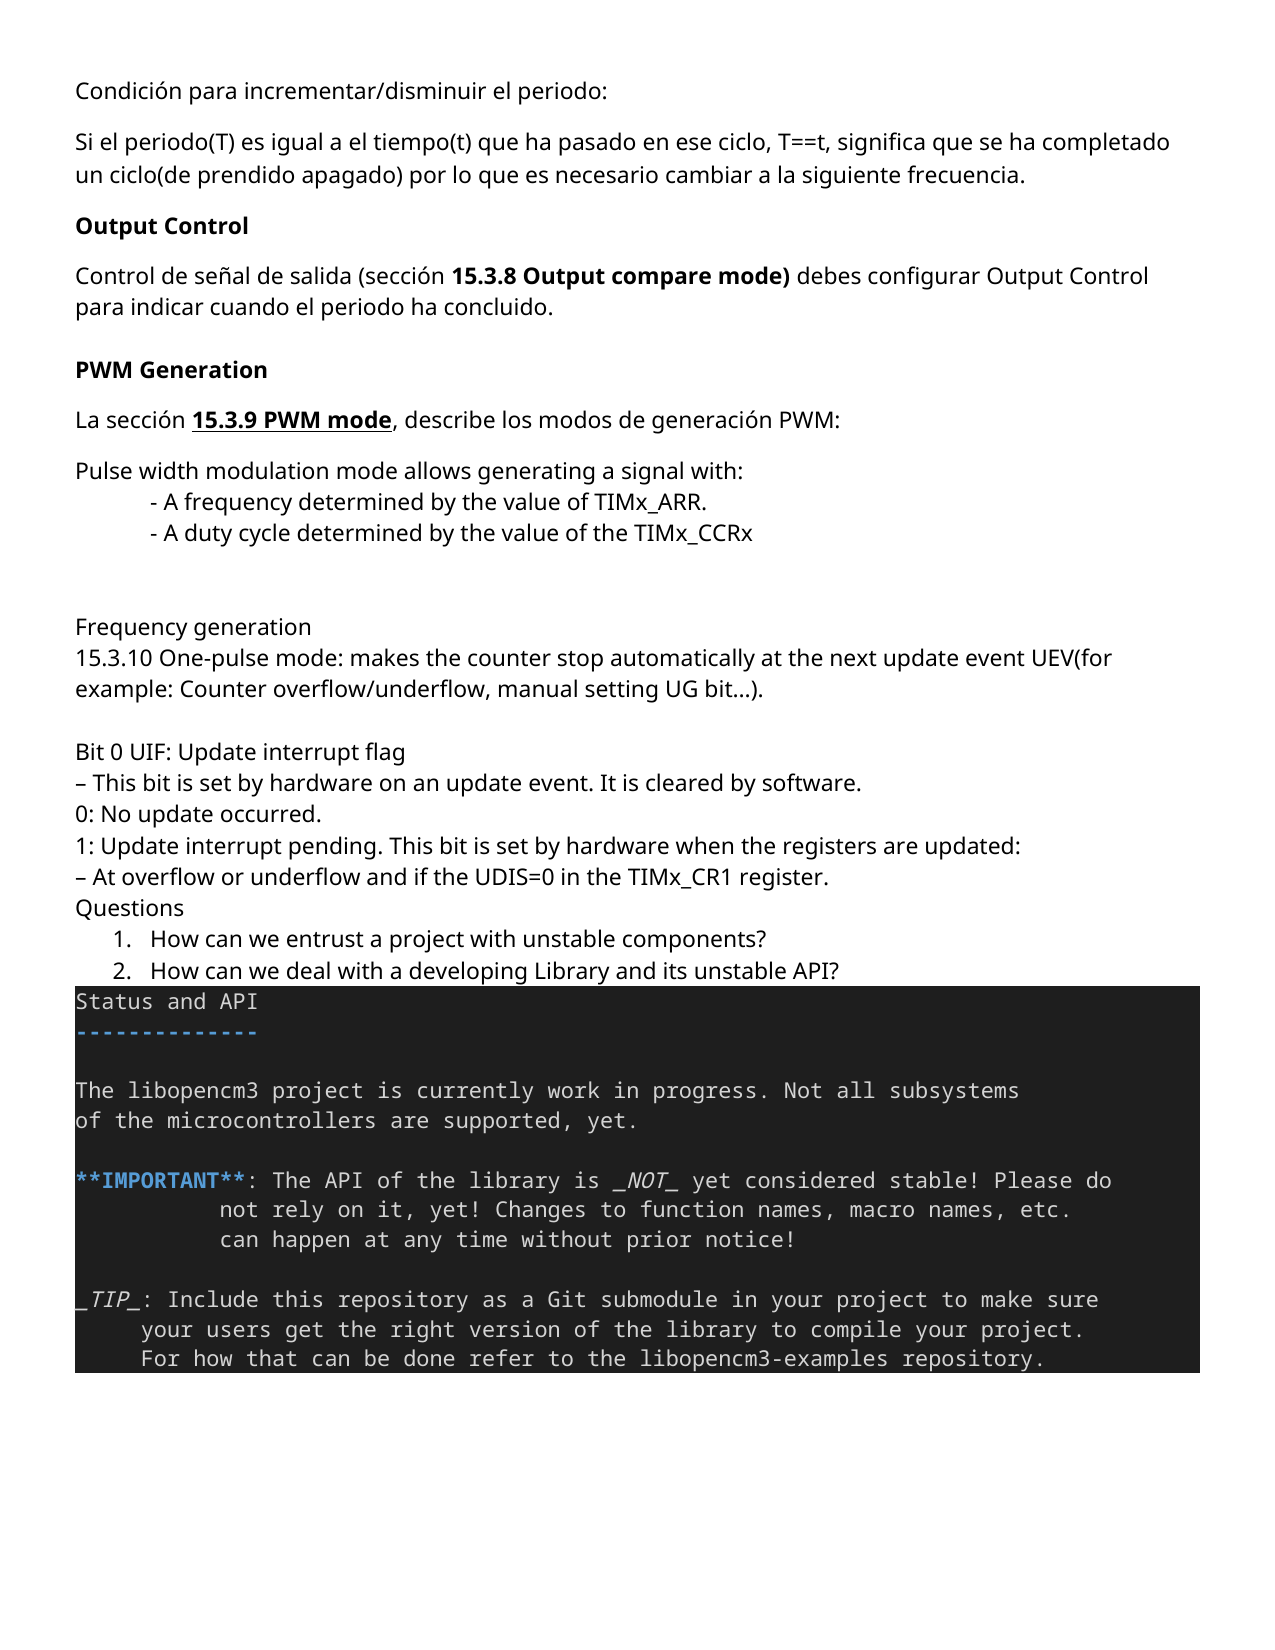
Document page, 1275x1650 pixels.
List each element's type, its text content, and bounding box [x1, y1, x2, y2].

text 15.3.10 One-pulse mode: makes the counter stop automatically at the next update event UEV(for example: Counter overflow/underflow, manual setting UG bit…). [75, 642, 1200, 704]
text – At overflow or underflow and if the UDIS=0 in the TIMx_CR1 register. [75, 861, 1200, 892]
text – This bit is set by hardware on an update event. It is cleared by software. [75, 767, 1200, 798]
text 1: Update interrupt pending. This bit is set by hardware when the registers are updated: [75, 829, 1200, 861]
text Control de señal de salida (sección 15.3.8 Output compare mode) debes configurar Output Control para indicar cuando el periodo ha concluido. [75, 260, 1200, 322]
list How can we deal with a developing Library and its unstable API? [112, 954, 1200, 986]
text Status and API [75, 986, 1200, 1016]
text 0: No update occurred. [75, 798, 1200, 829]
text Questions [75, 892, 1200, 923]
text your users get the right version of the library to compile your project. [75, 1313, 1200, 1343]
text - A duty cycle determined by the value of the TIMx_CCRx [75, 517, 1200, 548]
text _TIP_: Include this repository as a Git submodule in your project to make sure [75, 1284, 1200, 1313]
text Output Control [75, 209, 1200, 241]
text **IMPORTANT**: The API of the library is _NOT_ yet considered stable! Please do [75, 1164, 1200, 1194]
text For how that can be done refer to the libopencm3-examples repository. [75, 1343, 1200, 1373]
text Si el periodo(T) es igual a el tiempo(t) que ha pasado en ese ciclo, T==t, significa que se ha completado un ciclo(de prendido apagado) por lo que es necesario cambiar a la siguiente frecuencia. [75, 125, 1200, 190]
text PWM Generation [75, 354, 1200, 385]
text Frequency generation [75, 611, 1200, 642]
text not rely on it, yet! Changes to function names, macro names, etc. [75, 1194, 1200, 1224]
text Condición para incrementar/disminuir el periodo: [75, 75, 1200, 106]
list How can we entrust a project with unstable components? [112, 923, 1200, 954]
text can happen at any time without prior notice! [75, 1224, 1200, 1254]
text - A frequency determined by the value of TIMx_ARR. [75, 486, 1200, 517]
text Bit 0 UIF: Update interrupt flag [75, 736, 1200, 767]
text -------------- [75, 1016, 1200, 1045]
text The libopencm3 project is currently work in progress. Not all subsystems [75, 1075, 1200, 1105]
text of the microcontrollers are supported, yet. [75, 1105, 1200, 1135]
text La sección 15.3.9 PWM mode, describe los modos de generación PWM: [75, 404, 1200, 435]
text Pulse width modulation mode allows generating a signal with: [75, 454, 1200, 486]
